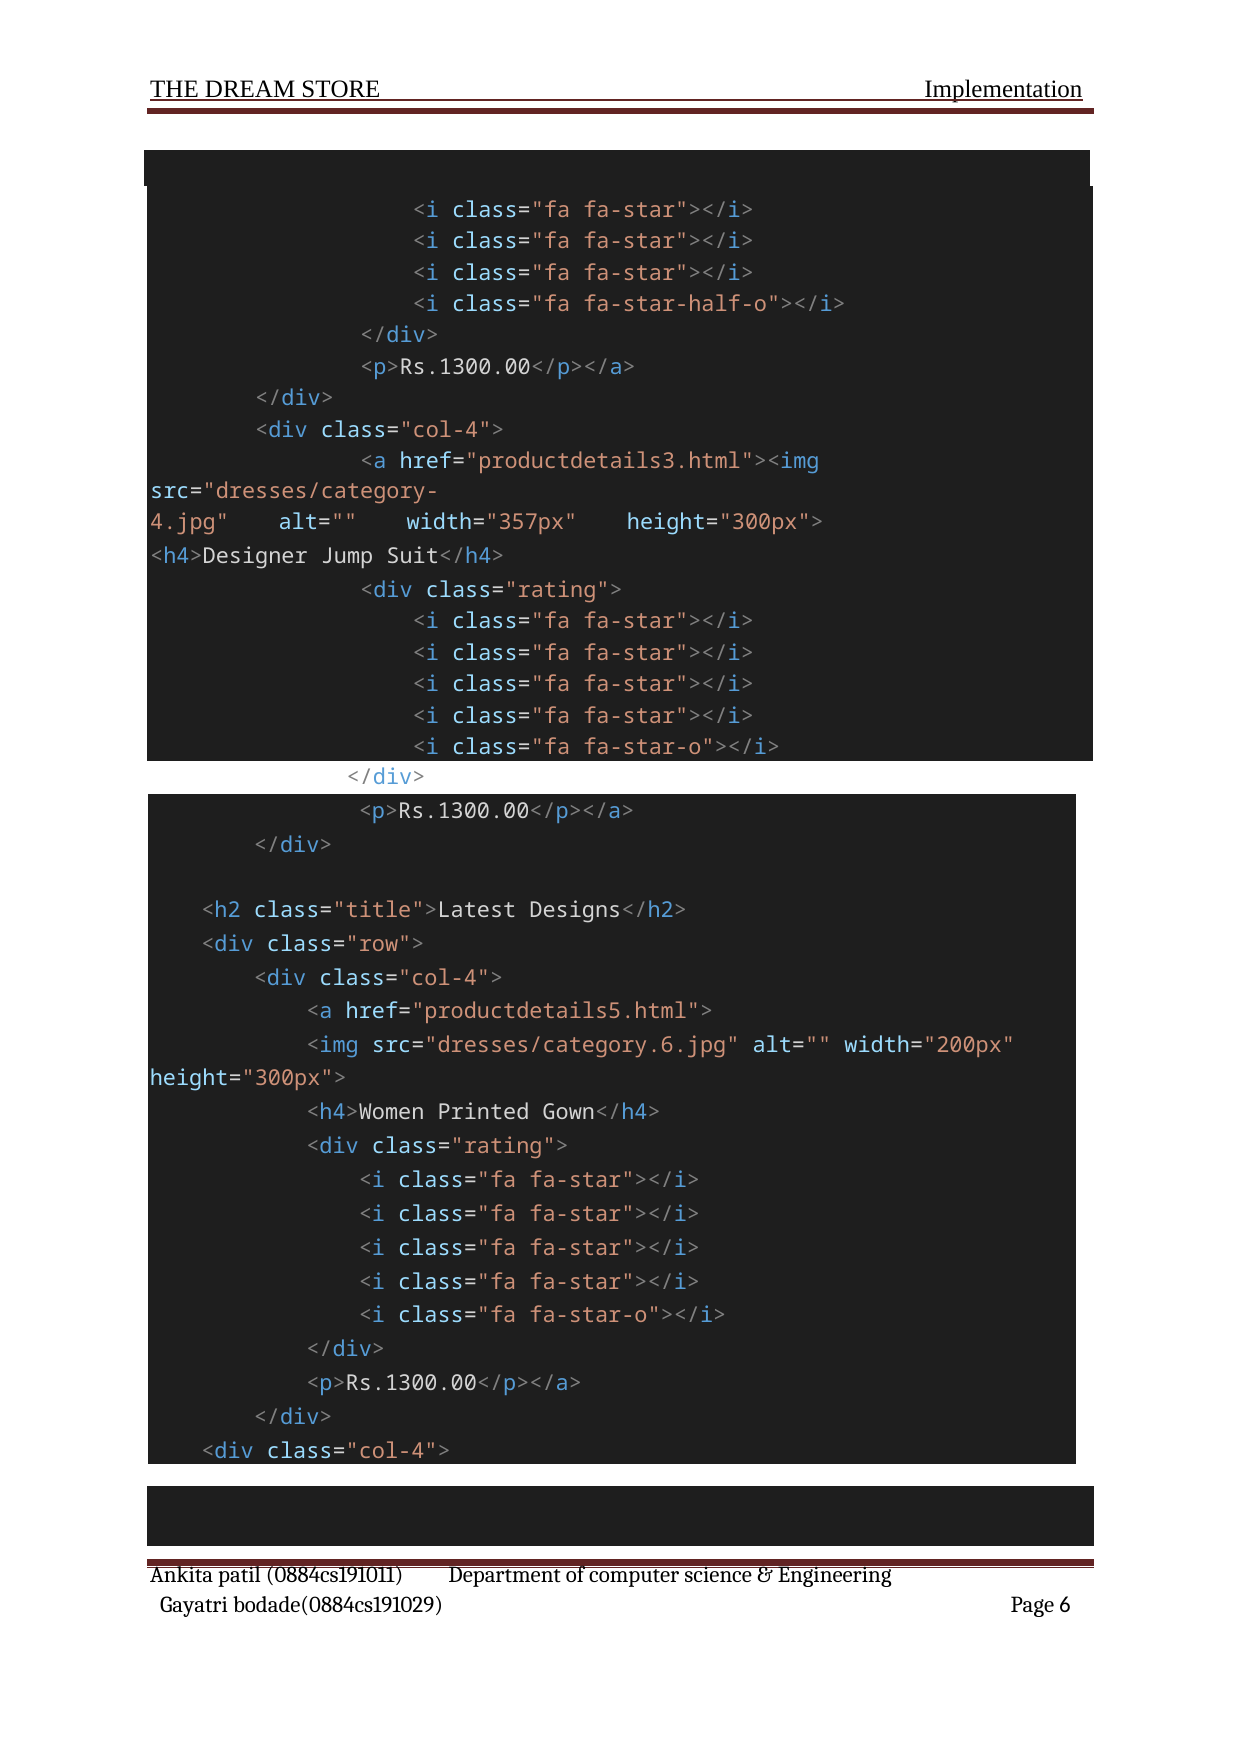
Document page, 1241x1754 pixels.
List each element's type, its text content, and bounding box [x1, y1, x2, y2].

text <div class="col-4"> [148, 962, 1076, 991]
text <i class="fa fa-star"></i> [148, 1164, 1076, 1194]
text <div class="row"> [148, 928, 1076, 958]
text <i class="fa fa-star-o"></i> [148, 1299, 1076, 1329]
text </div> [294, 761, 1076, 791]
text <p>Rs.1300.00</p></a> [148, 1367, 1076, 1397]
text <i class="fa fa-star"></i> [148, 1198, 1076, 1228]
text <div class="col-4"> [148, 1434, 1076, 1464]
text <i class="fa fa-star"></i> [148, 1266, 1076, 1295]
text <img src="dresses/category.6.jpg" alt="" width="200px" height="300px"> [148, 1029, 1076, 1092]
text </div> [148, 1333, 1076, 1363]
text <div class="rating"> [148, 1130, 1076, 1160]
text <h2 class="title">Latest Designs</h2> [148, 894, 1076, 924]
text <a href="productdetails5.html"> [148, 996, 1076, 1025]
text </div> [148, 828, 1076, 858]
text </div> [148, 1401, 1076, 1431]
text <i class="fa fa-star"></i> [148, 1232, 1076, 1262]
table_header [147, 186, 1093, 761]
text <h4>Women Printed Gown</h4> [148, 1096, 1076, 1126]
text <p>Rs.1300.00</p></a> [148, 794, 1076, 824]
